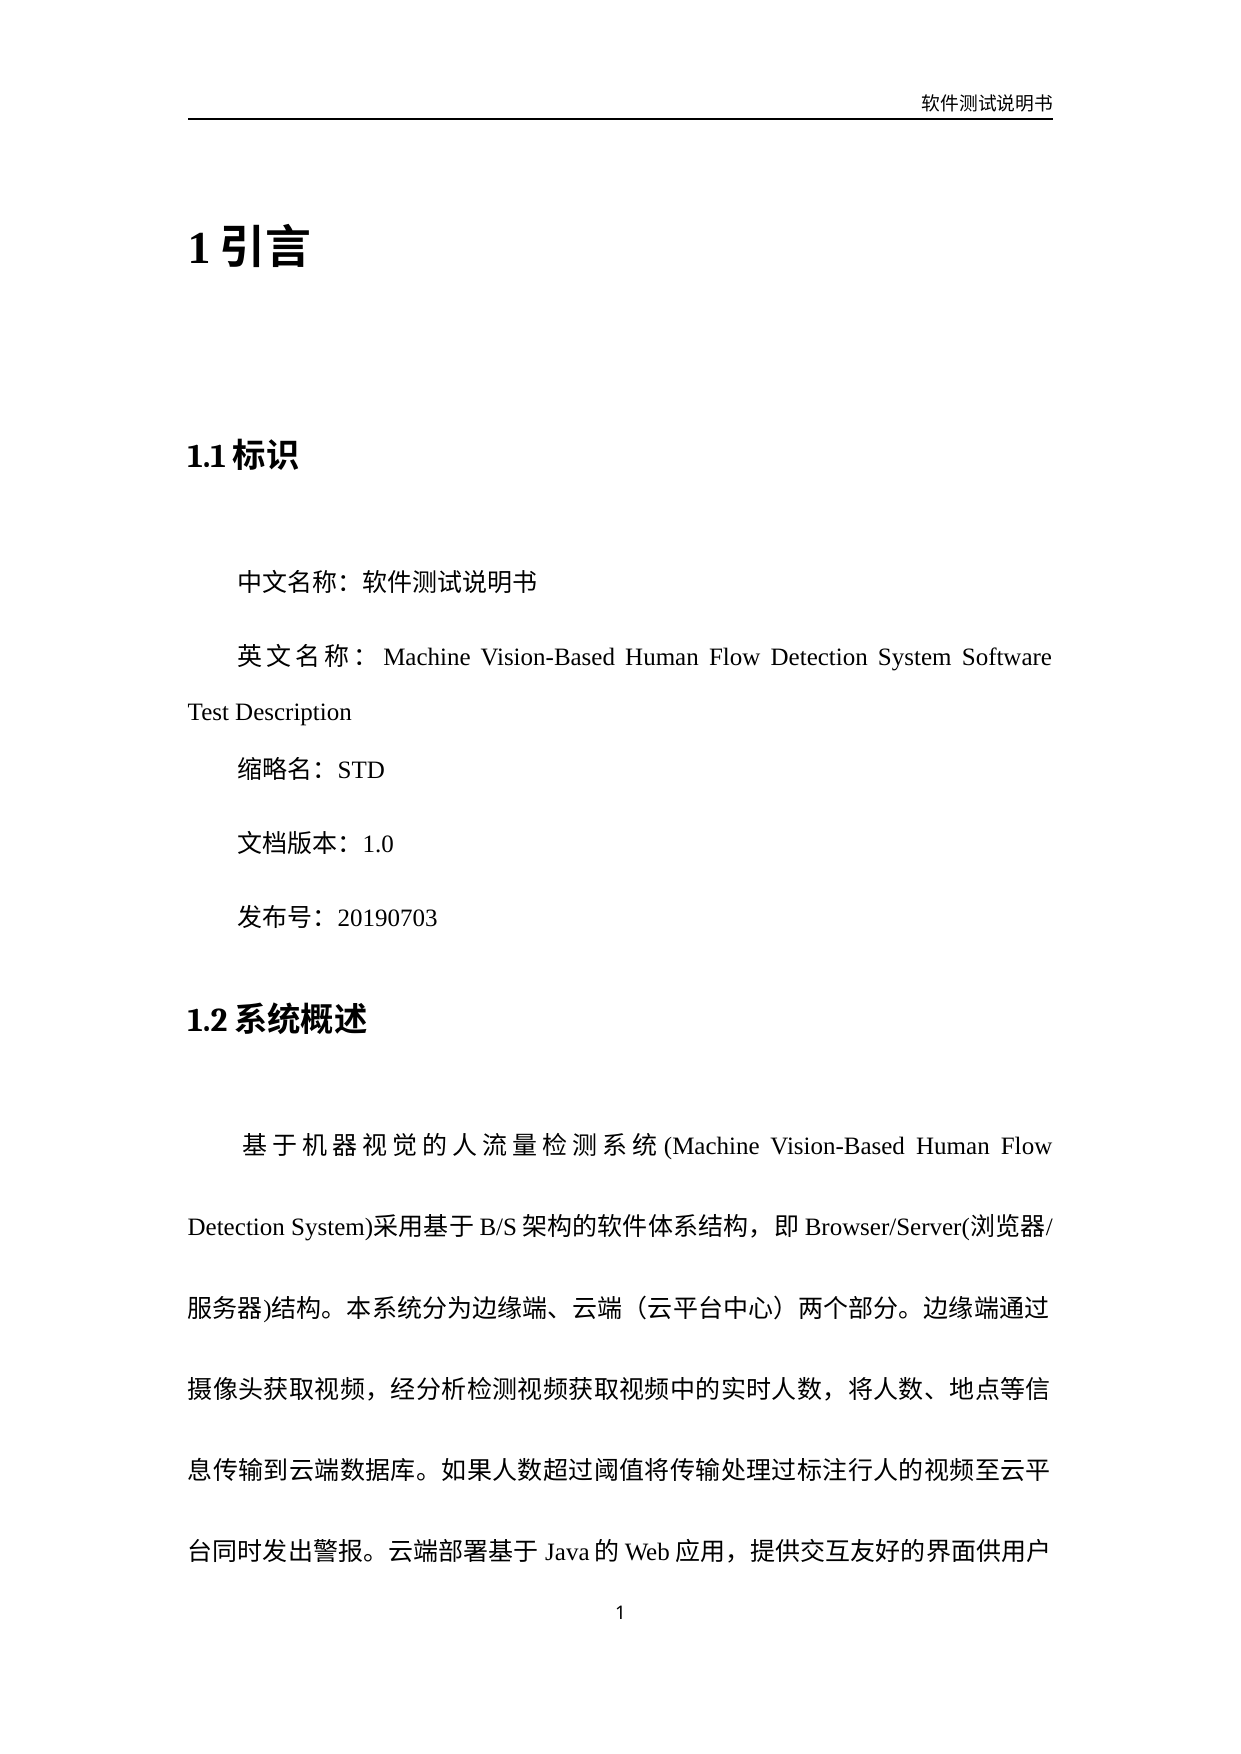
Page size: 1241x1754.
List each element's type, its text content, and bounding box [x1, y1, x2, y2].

subtitle 1引言 [187, 195, 1053, 293]
subtitle 1.1标识 [187, 421, 1053, 486]
subtitle 1.2系统概述 [187, 984, 1053, 1049]
